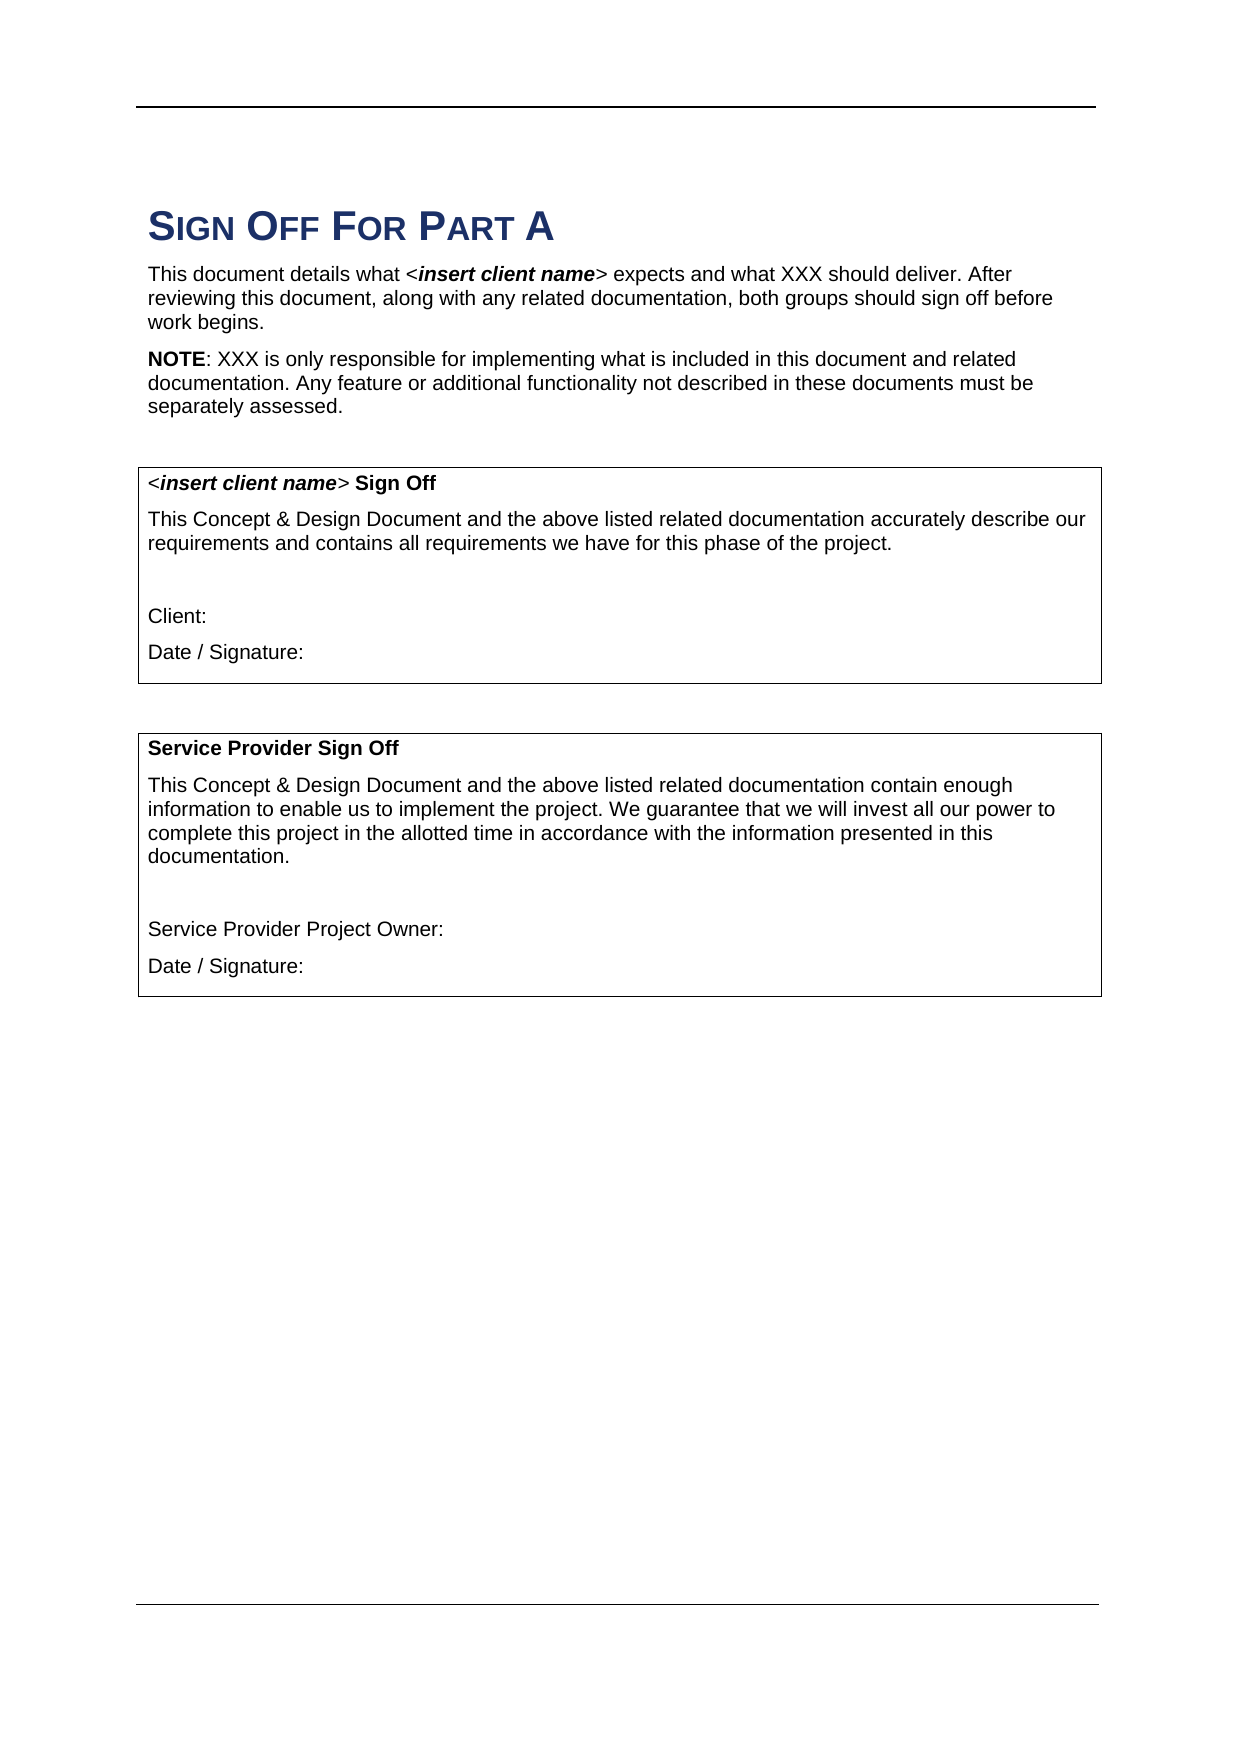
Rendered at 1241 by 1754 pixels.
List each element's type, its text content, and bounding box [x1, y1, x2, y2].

text <insert client name> Sign Off [139, 468, 1101, 494]
text This Concept & Design Document and the above listed related documentation contain enough information to enable us to implement the project. We guarantee that we will invest all our power to complete this project in the allotted time in accordance with the information presented in this documentation. [139, 769, 1101, 868]
text This document details what <insert client name> expects and what XXX should deliver. After reviewing this document, along with any related documentation, both groups should sign off before work begins. [148, 262, 1092, 334]
text This Concept & Design Document and the above listed related documentation accurately describe our requirements and contains all requirements we have for this phase of the project. [139, 504, 1101, 555]
subtitle Sign Off For Part A [148, 202, 1092, 249]
text Service Provider Sign Off [139, 734, 1101, 760]
text Date / Signature: [139, 951, 1101, 996]
text NOTE: XXX is only responsible for implementing what is included in this document and related documentation. Any feature or additional functionality not described in these documents must be separately assessed. [148, 346, 1092, 418]
text Client: [139, 601, 1101, 628]
text Date / Signature: [139, 637, 1101, 683]
text Service Provider Project Owner: [139, 914, 1101, 941]
